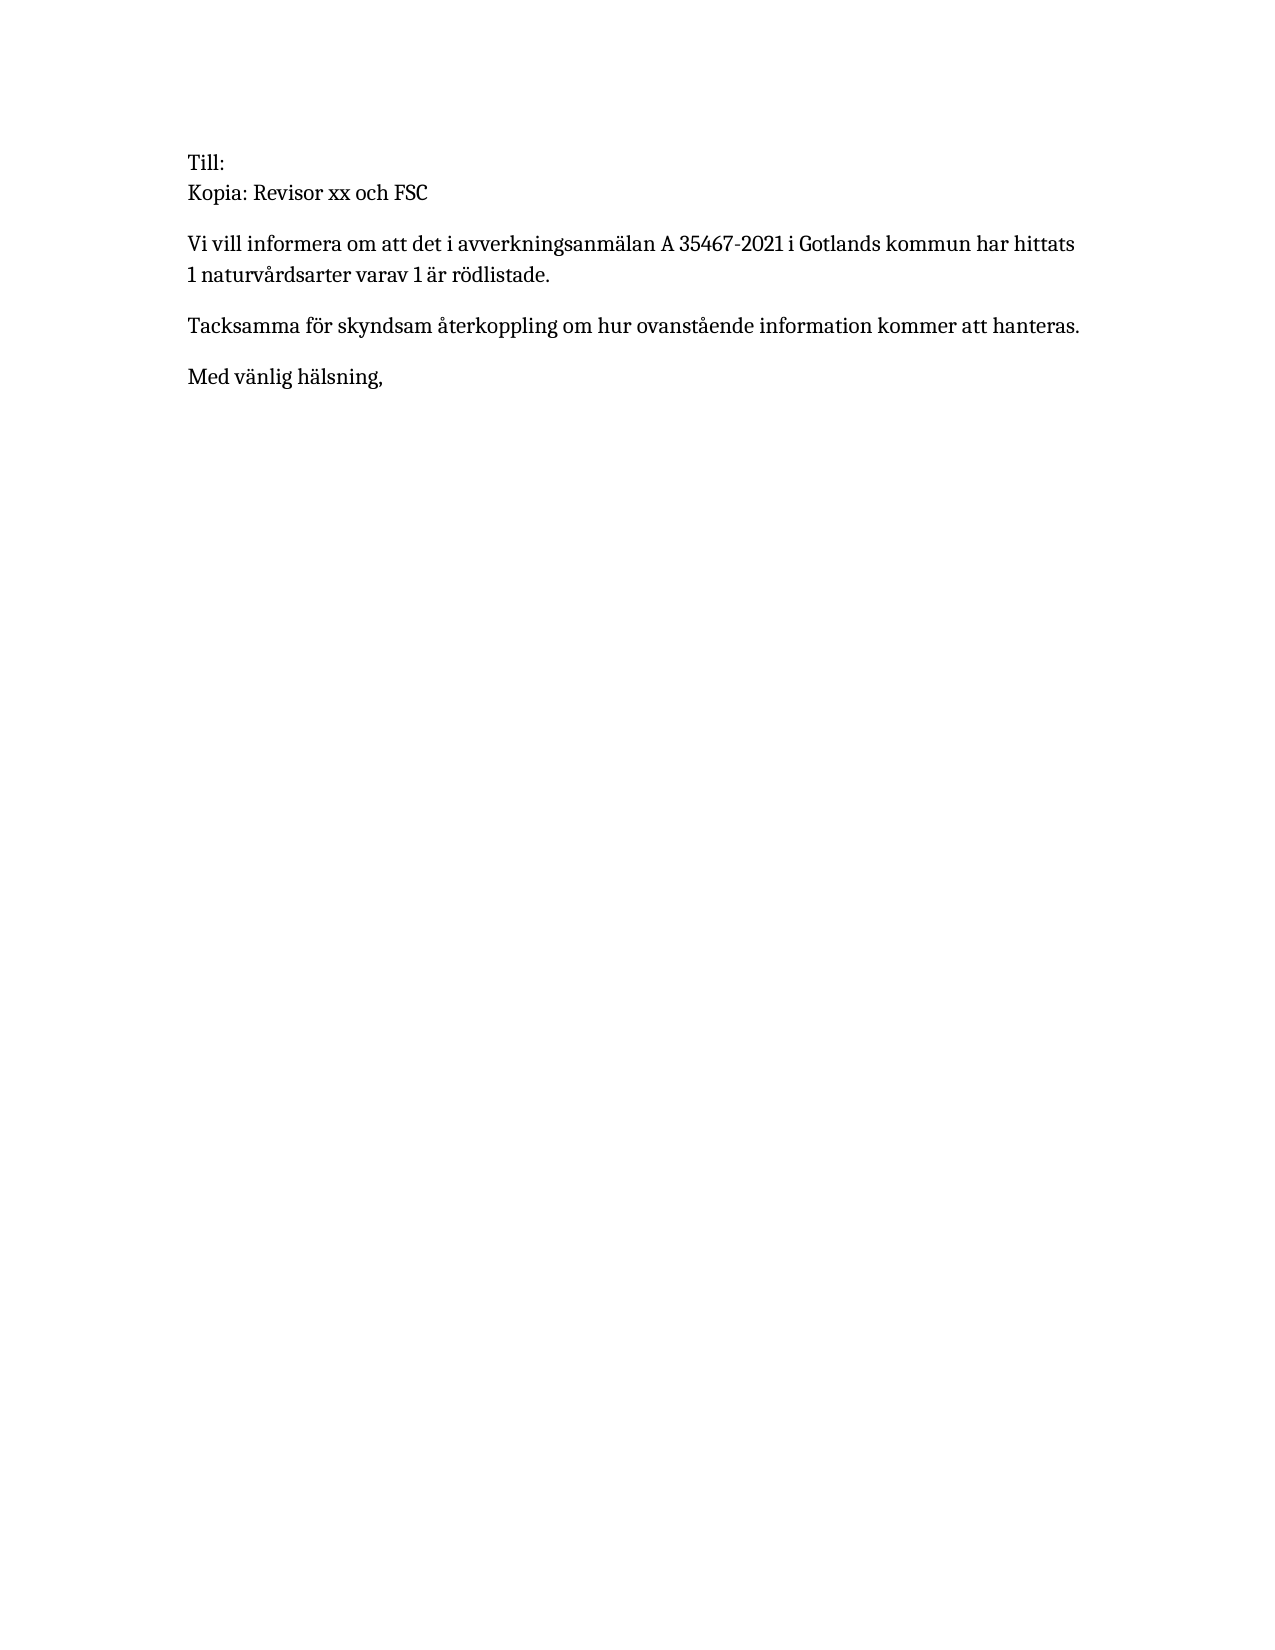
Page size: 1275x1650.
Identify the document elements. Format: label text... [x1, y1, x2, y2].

text Till: Kopia: Revisor xx och FSC [187, 150, 1087, 207]
text Vi vill informera om att det i avverkningsanmälan A 35467-2021 i Gotlands kommun har hittats 1 naturvårdsarter varav 1 är rödlistade. [187, 231, 1087, 288]
text Med vänlig hälsning, [187, 363, 1087, 420]
text Tacksamma för skyndsam återkoppling om hur ovanstående information kommer att hanteras. [187, 312, 1087, 339]
